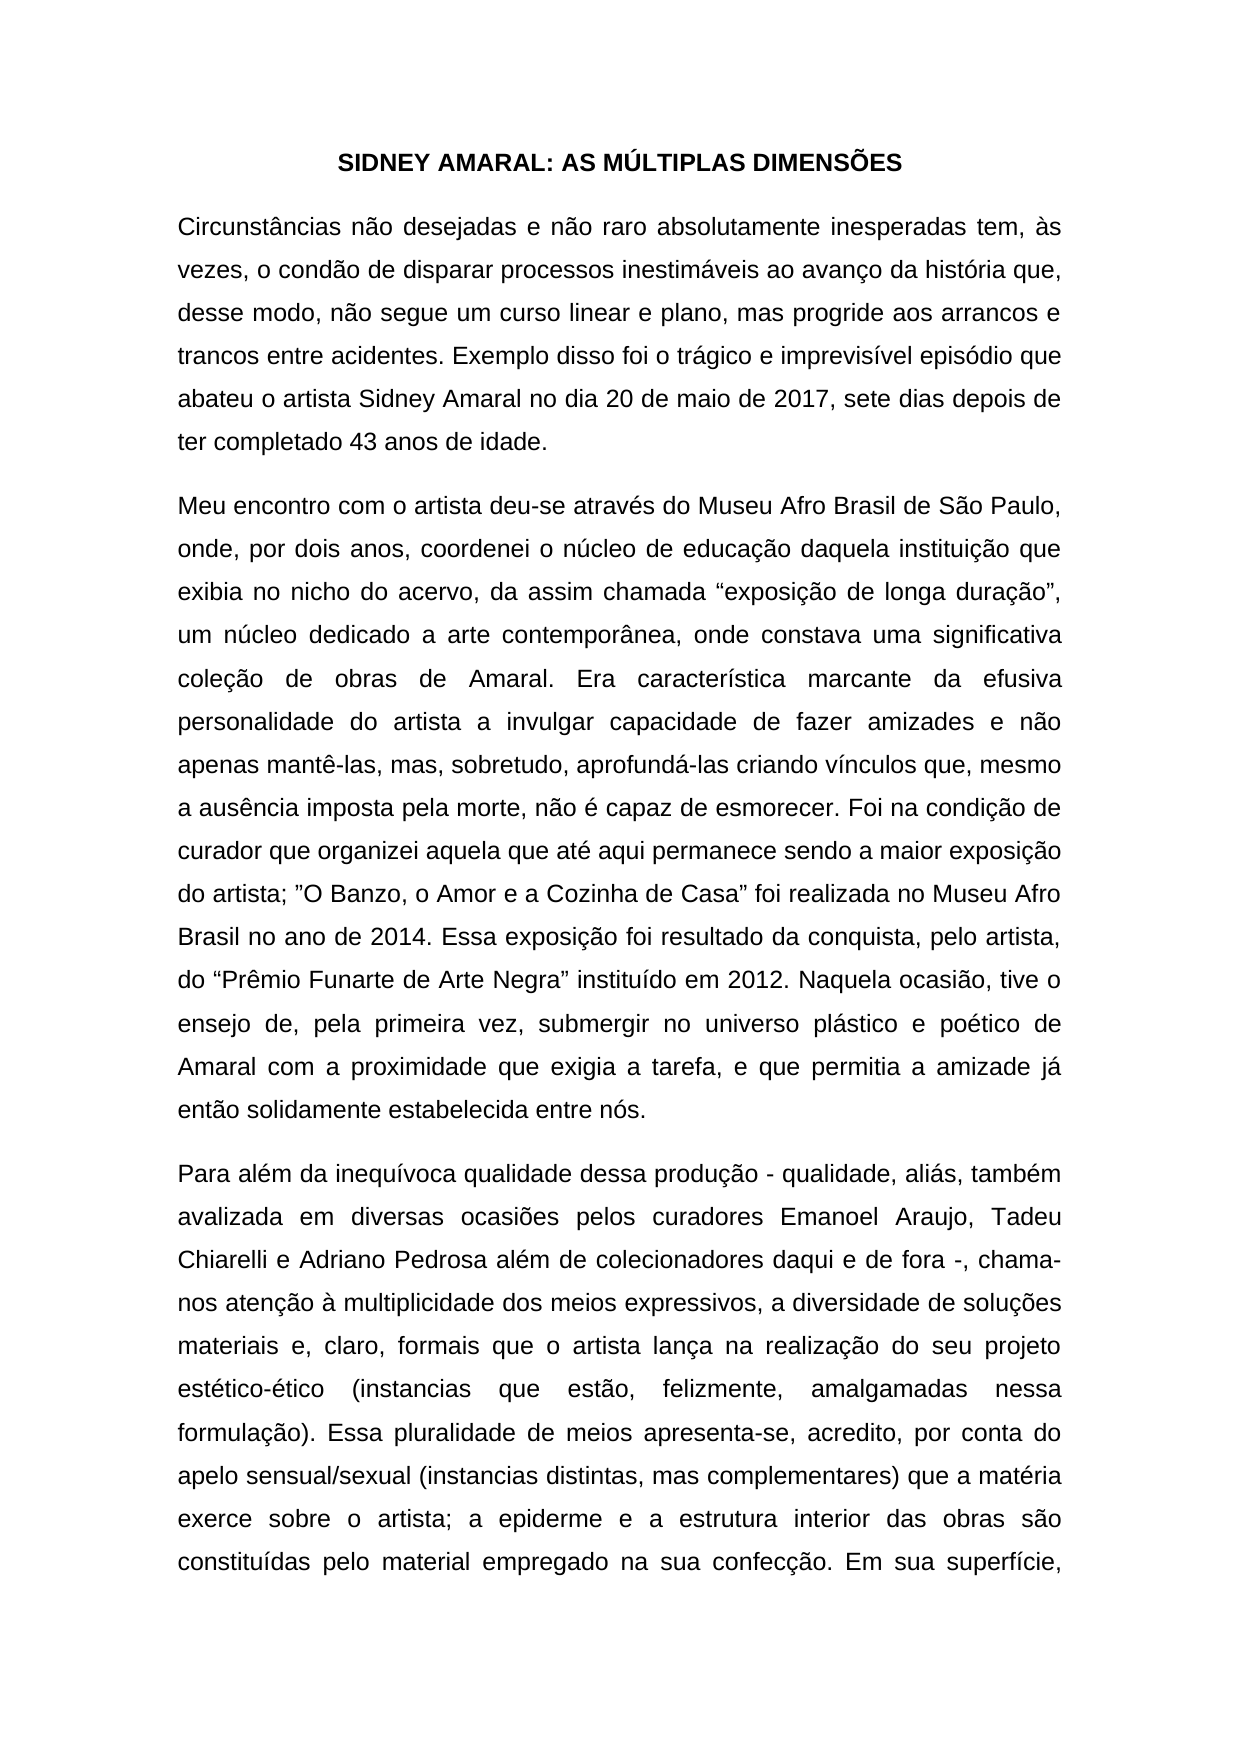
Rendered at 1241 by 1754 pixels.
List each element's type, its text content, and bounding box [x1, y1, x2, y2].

text Meu encontro com o artista deu-se através do Museu Afro Brasil de São Paulo, onde, por dois anos, coordenei o núcleo de educação daquela instituição que exibia no nicho do acervo, da assim chamada “exposição de longa duração”, um núcleo dedicado a arte contemporânea, onde constava uma significativa coleção de obras de Amaral. Era característica marcante da efusiva personalidade do artista a invulgar capacidade de fazer amizades e não apenas mantê-las, mas, sobretudo, aprofundá-las criando vínculos que, mesmo a ausência imposta pela morte, não é capaz de esmorecer. Foi na condição de curador que organizei aquela que até aqui permanece sendo a maior exposição do artista; ”O Banzo, o Amor e a Cozinha de Casa” foi realizada no Museu Afro Brasil no ano de 2014. Essa exposição foi resultado da conquista, pelo artista, do “Prêmio Funarte de Arte Negra” instituído em 2012. Naquela ocasião, tive o ensejo de, pela primeira vez, submergir no universo plástico e poético de Amaral com a proximidade que exigia a tarefa, e que permitia a amizade já então solidamente estabelecida entre nós. [177, 491, 1063, 1124]
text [177, 1159, 1063, 1576]
text Circunstâncias não desejadas e não raro absolutamente inesperadas tem, às vezes, o condão de disparar processos inestimáveis ao avanço da história que, desse modo, não segue um curso linear e plano, mas progride aos arrancos e trancos entre acidentes. Exemplo disso foi o trágico e imprevisível episódio que abateu o artista Sidney Amaral no dia 20 de maio de 2017, sete dias depois de ter completado 43 anos de idade. [177, 212, 1063, 456]
text SIDNEY AMARAL: AS MÚLTIPLAS DIMENSÕES [177, 148, 1063, 176]
